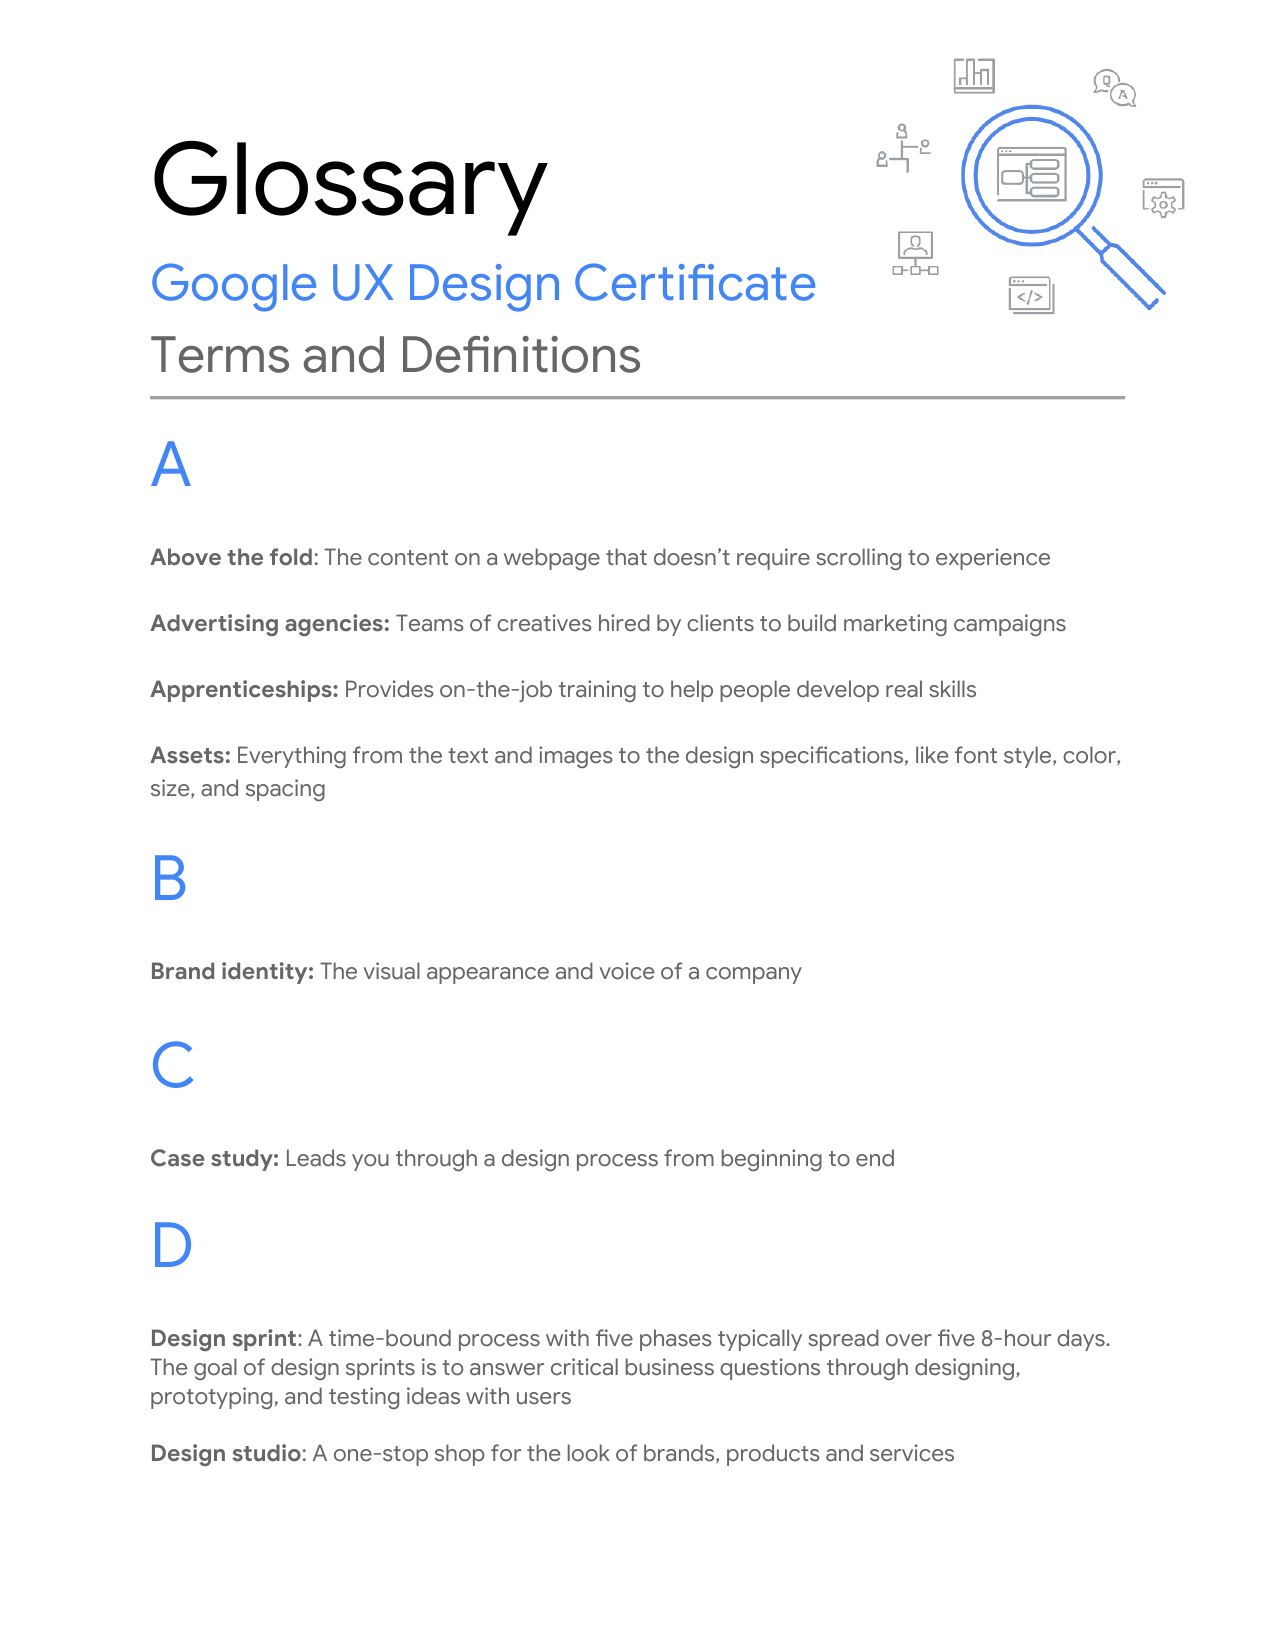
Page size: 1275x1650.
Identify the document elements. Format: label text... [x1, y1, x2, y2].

text Brand identity: The visual appearance and voice of a company [150, 957, 1125, 986]
text Assets: Everything from the text and images to the design specifications, like font style, color, size, and spacing [150, 741, 1125, 803]
text A [150, 426, 1125, 504]
text Design sprint: A time-bound process with five phases typically spread over five 8-hour days. The goal of design sprints is to answer critical business questions through designing, prototyping, and testing ideas with users [150, 1325, 1125, 1411]
text Case study: Leads you through a design process from beginning to end [150, 1144, 1125, 1173]
text Advertising agencies: Teams of creatives hired by clients to build marketing campaigns [150, 609, 1125, 638]
text Above the fold: The content on a webpage that doesn’t require scrolling to experience [150, 543, 1125, 572]
picture [839, 41, 1226, 342]
text D [150, 1207, 1125, 1286]
text Design studio: A one-stop shop for the look of brands, products and services [150, 1439, 1125, 1468]
text C [150, 1027, 1125, 1105]
text B [150, 840, 1125, 918]
text Apprenticeships: Provides on-the-job training to help people develop real skills [150, 675, 1125, 704]
